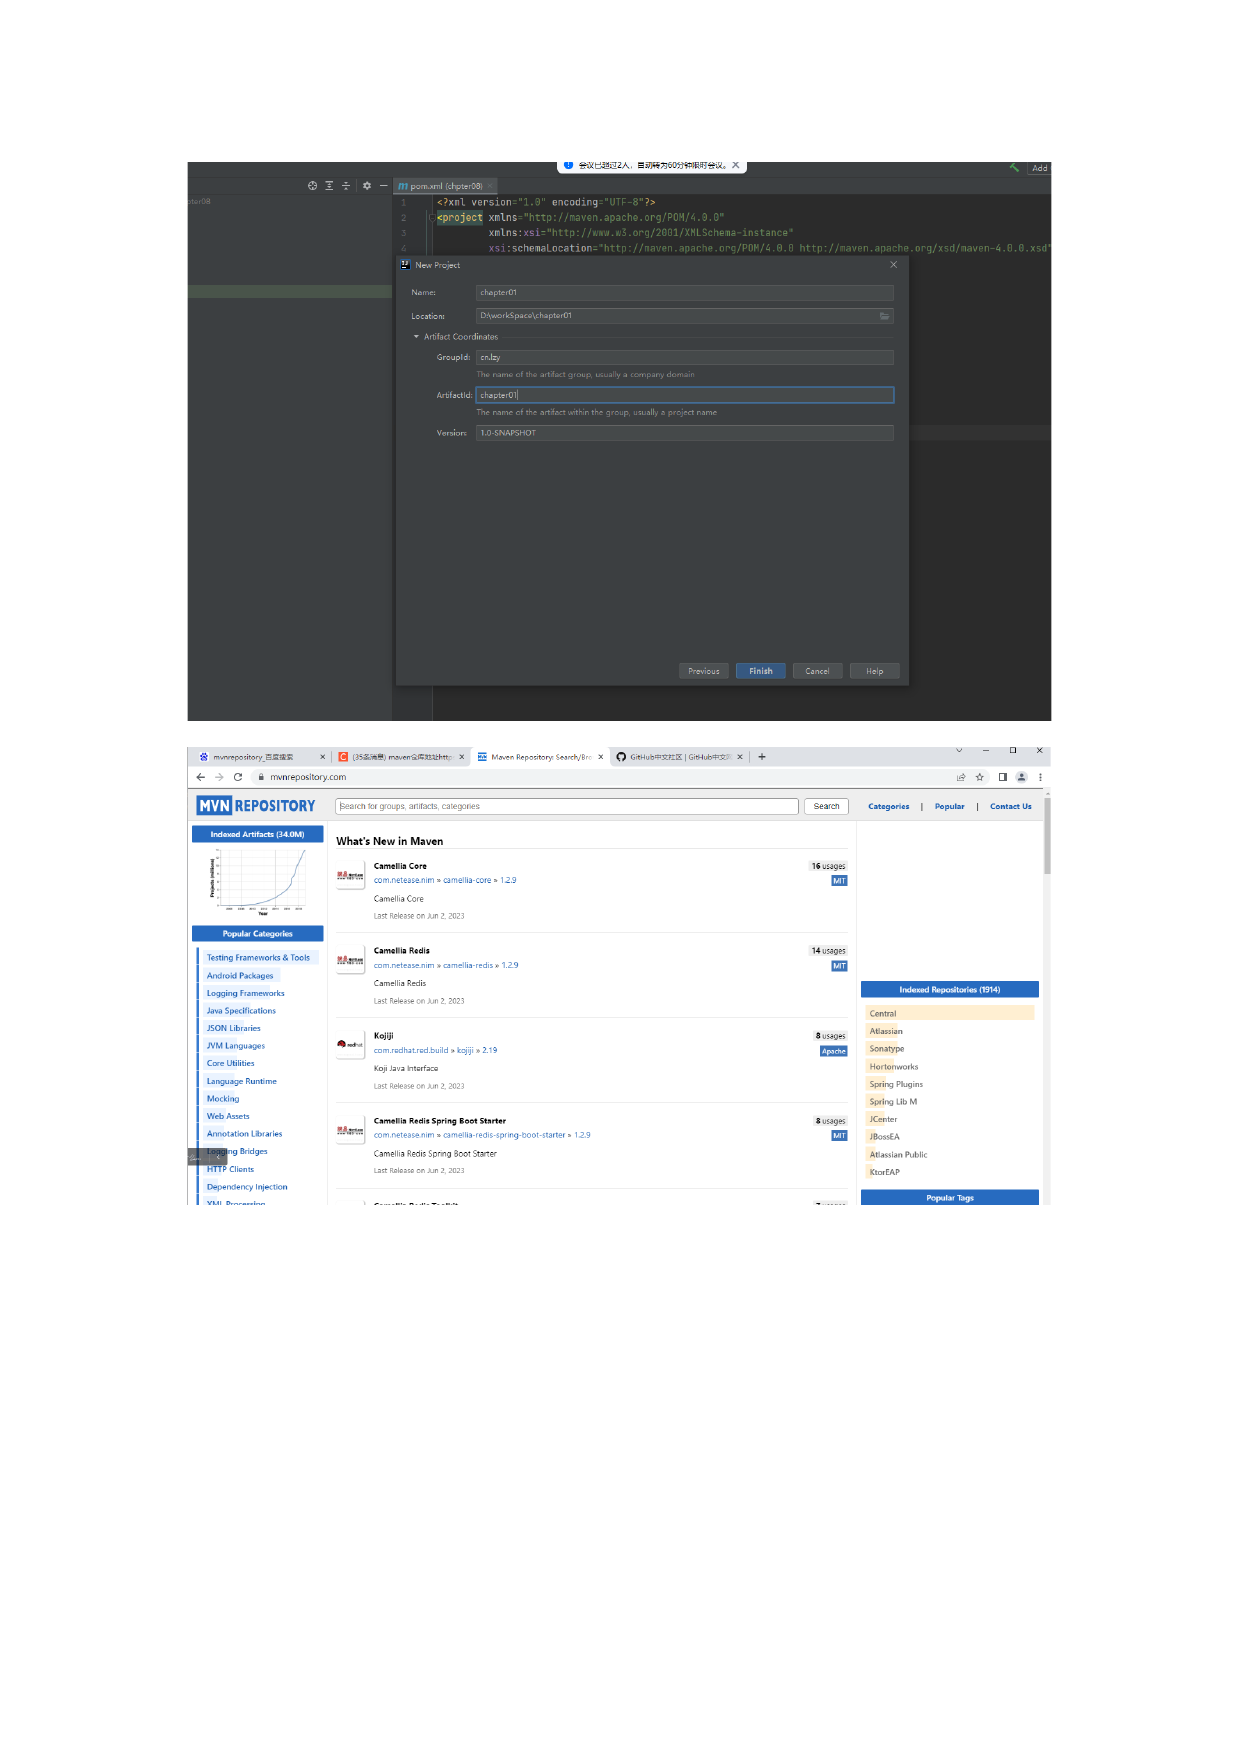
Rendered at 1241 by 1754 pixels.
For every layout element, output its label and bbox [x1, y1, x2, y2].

picture [187, 747, 1051, 1205]
picture [187, 162, 1052, 721]
